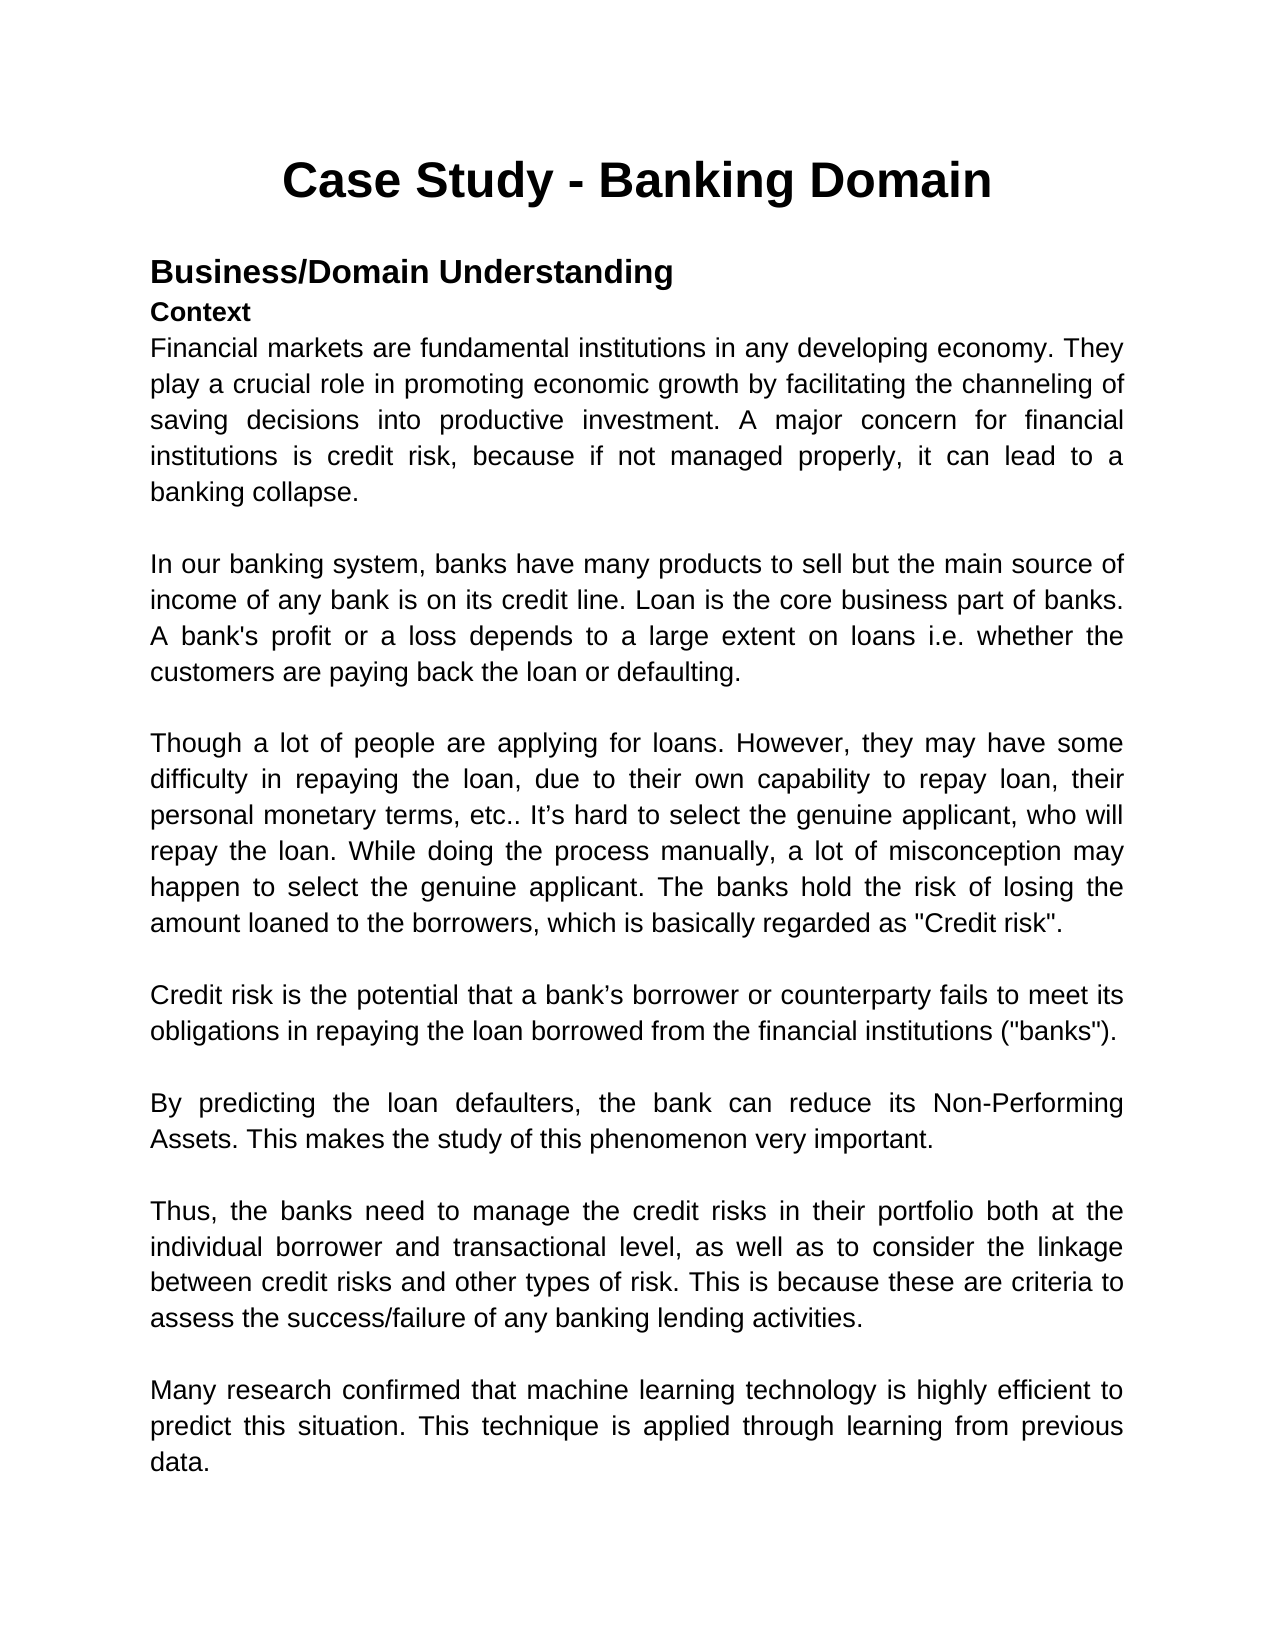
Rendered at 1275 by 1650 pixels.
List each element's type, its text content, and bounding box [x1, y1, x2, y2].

text Case Study - Banking Domain [150, 150, 1125, 207]
text Thus, the banks need to manage the credit risks in their portfolio both at the individual borrower and transactional level, as well as to consider the linkage between credit risks and other types of risk. This is because these are criteria to assess the success/failure of any banking lending activities. [150, 1194, 1125, 1334]
text Though a lot of people are applying for loans. However, they may have some difficulty in repaying the loan, due to their own capability to repay loan, their personal monetary terms, etc.. It’s hard to select the genuine applicant, who will repay the loan. While doing the process manually, a lot of misconception may happen to select the genuine applicant. The banks hold the risk of losing the amount loaned to the borrowers, which is basically regarded as "Credit risk". [150, 727, 1125, 938]
text Business/Domain Understanding [150, 252, 1125, 290]
text Financial markets are fundamental institutions in any developing economy. They play a crucial role in promoting economic growth by facilitating the channeling of saving decisions into productive investment. A major concern for financial institutions is credit risk, because if not managed properly, it can lead to a banking collapse. [150, 332, 1125, 507]
text Many research confirmed that machine learning technology is highly efficient to predict this situation. This technique is applied through learning from previous data. [150, 1374, 1125, 1477]
text Context [150, 296, 1125, 327]
text By predicting the loan defaulters, the bank can reduce its Non-Performing Assets. This makes the study of this phenomenon very important. [150, 1087, 1125, 1154]
text Credit risk is the potential that a bank’s borrower or counterparty fails to meet its obligations in repaying the loan borrowed from the financial institutions ("banks"). [150, 979, 1125, 1046]
text In our banking system, banks have many products to sell but the main source of income of any bank is on its credit line. Loan is the core business part of banks. A bank's profit or a loss depends to a large extent on loans i.e. whether the customers are paying back the loan or defaulting. [150, 548, 1125, 687]
